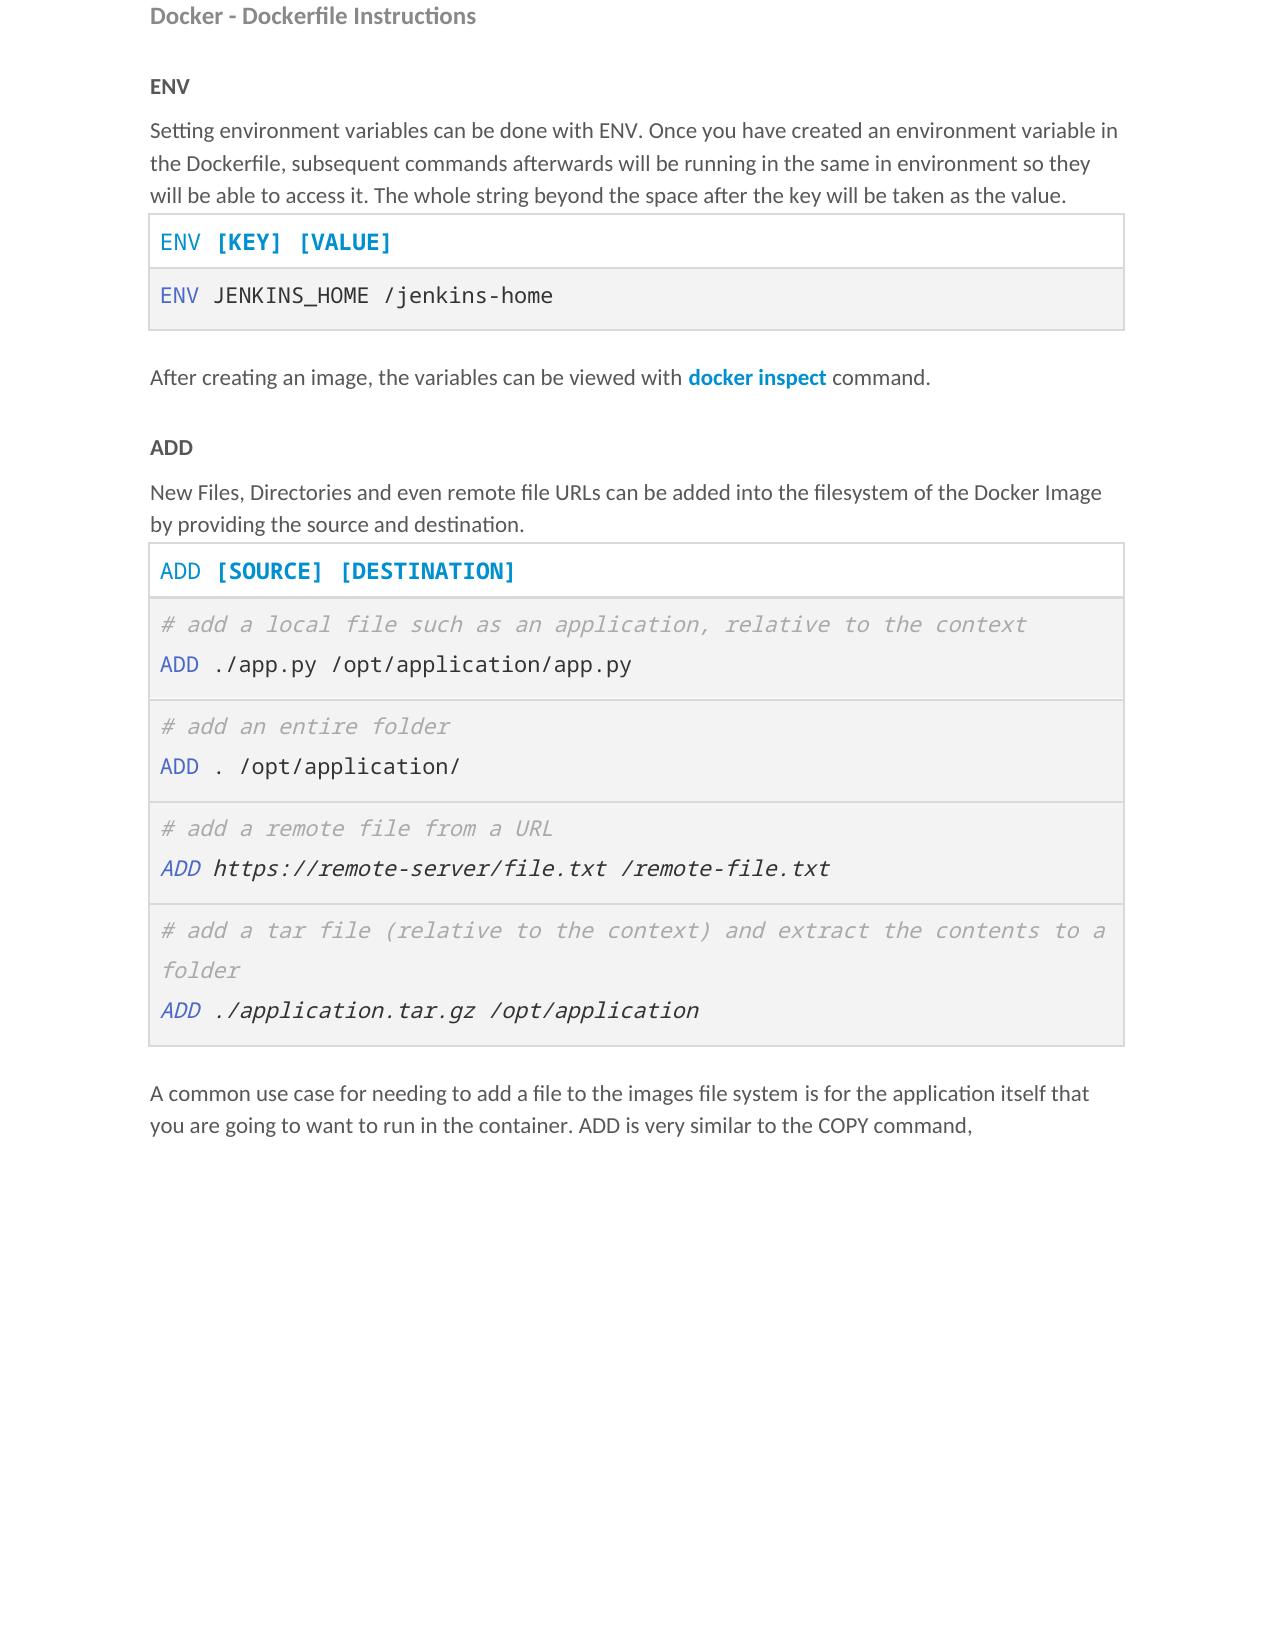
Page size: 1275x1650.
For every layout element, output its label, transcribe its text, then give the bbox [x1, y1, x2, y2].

table_header ENV [KEY] [VALUE] [150, 215, 1123, 267]
table_cell # add a local file such as an application, relative to the context ADD ./app.py /opt/application/app.py [150, 599, 1123, 698]
text Setting environment variables can be done with ENV. Once you have created an environment variable in the Dockerfile, subsequent commands afterwards will be running in the same in environment so they will be able to access it. The whole string beyond the space after the key will be taken as the value. [150, 117, 1125, 209]
text After creating an image, the variables can be viewed with docker inspect command. [150, 363, 1125, 391]
subtitle ADD [150, 433, 1125, 461]
table_cell # add an entire folder ADD . /opt/application/ [150, 701, 1123, 801]
table_cell ENV JENKINS_HOME /jenkins-home [150, 269, 1123, 329]
table_cell # add a remote file from a URL ADD https://remote-server/file.txt /remote-file.txt [150, 803, 1123, 903]
table_cell # add a tar file (relative to the context) and extract the contents to a folder ADD ./application.tar.gz /opt/application [150, 905, 1123, 1045]
subtitle ENV [150, 72, 1125, 100]
table_header ADD [SOURCE] [DESTINATION] [150, 544, 1123, 596]
text A common use case for needing to add a file to the images file system is for the application itself that you are going to want to run in the container. ADD is very similar to the COPY command, [150, 1079, 1125, 1139]
text New Files, Directories and even remote file URLs can be added into the filesystem of the Docker Image by providing the source and destination. [150, 478, 1125, 538]
